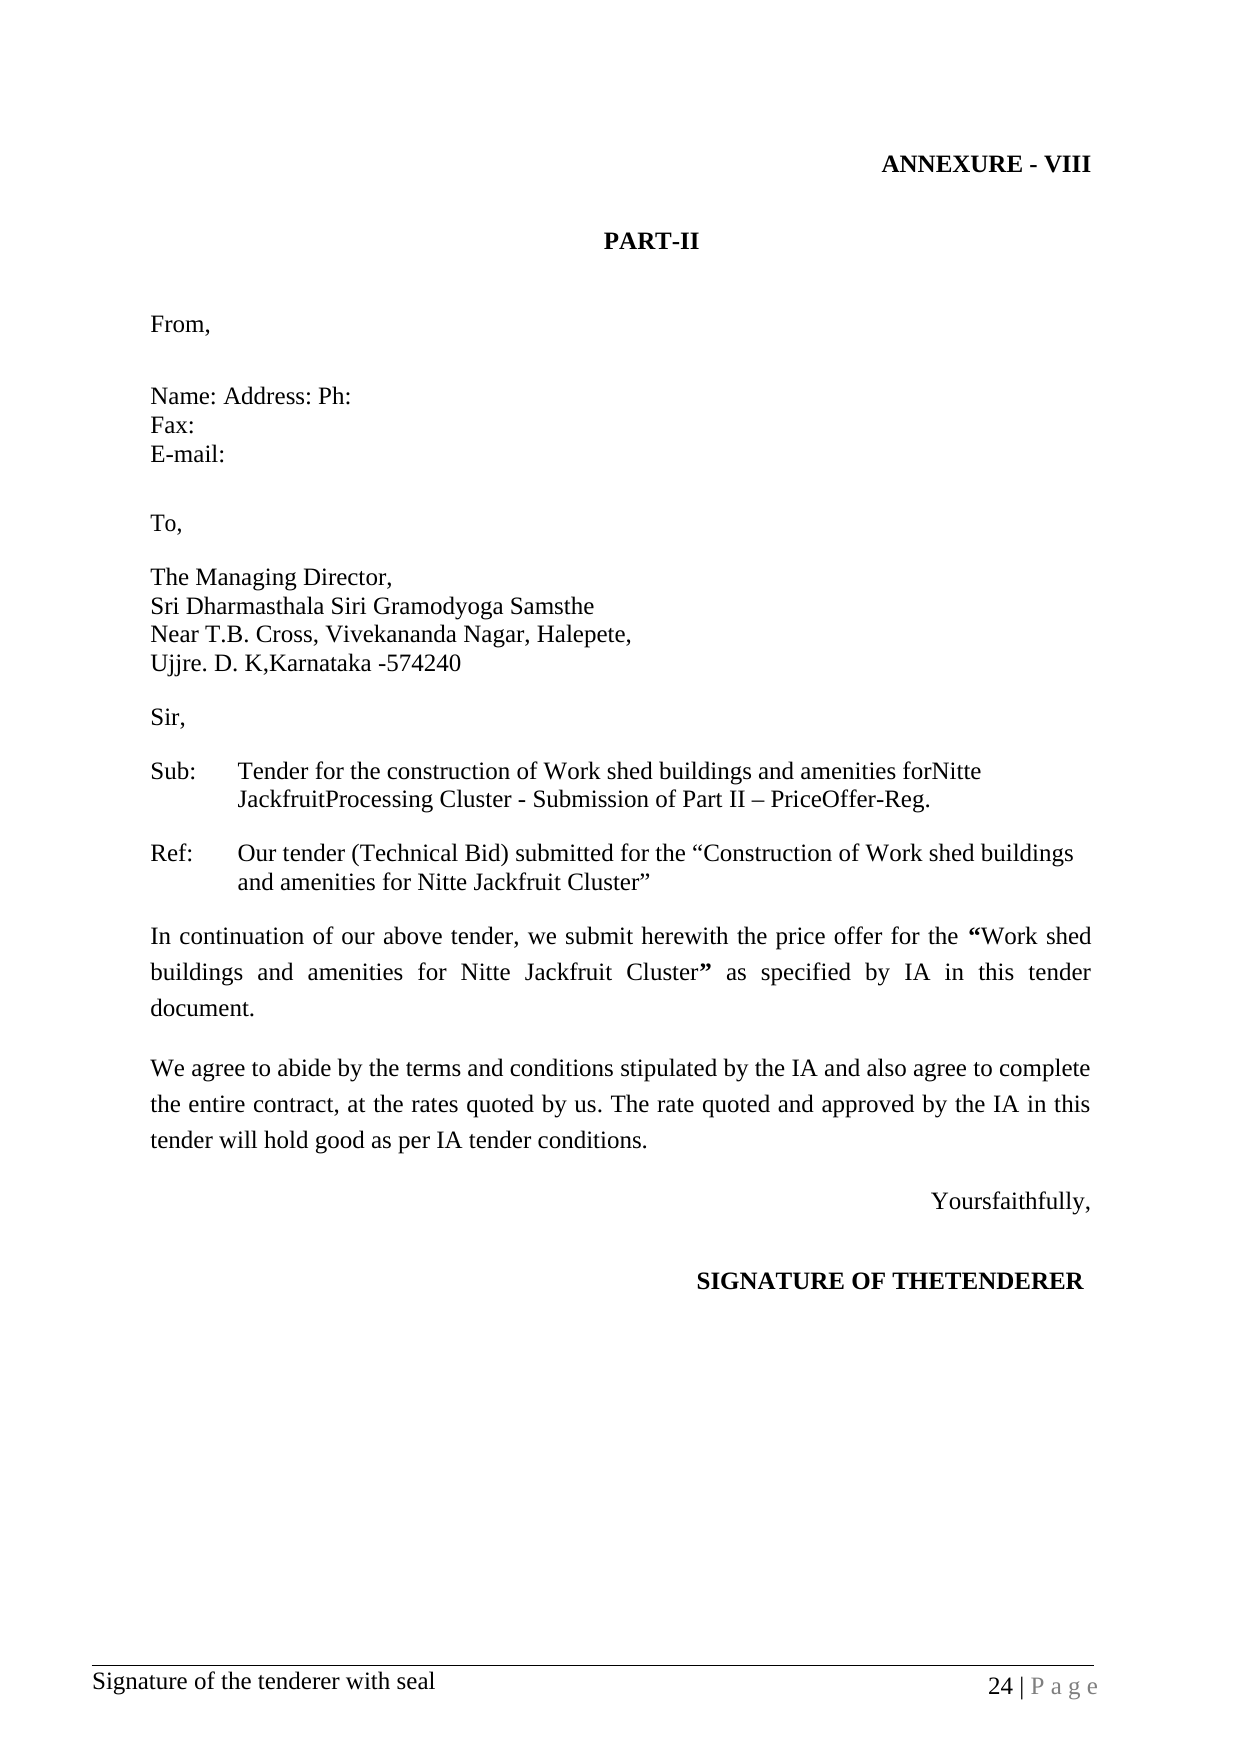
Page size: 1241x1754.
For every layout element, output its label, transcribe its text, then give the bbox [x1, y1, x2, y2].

text Fax: [90, 410, 1153, 439]
text The Managing Director, [90, 562, 1153, 591]
subtitle SIGNATURE OF THETENDERER [696, 1266, 1153, 1295]
text Sir, [150, 702, 1153, 731]
text ANNEXURE - VIII [90, 149, 1091, 178]
text Sri Dharmasthala Siri Gramodyoga Samsthe [90, 591, 1153, 619]
text We agree to abide by the terms and conditions stipulated by the IA and also agree to complete the entire contract, at the rates quoted by us. The rate quoted and approved by the IA in this tender will hold good as per IA tender conditions. [150, 1053, 1091, 1154]
text From, [150, 309, 1153, 338]
text Ujjre. D. K,Karnataka -574240 [90, 648, 1153, 677]
text Near T.B. Cross, Vivekananda Nagar, Halepete, [90, 619, 1153, 648]
text Ref: Our tender (Technical Bid) submitted for the “Construction of Work shed buildings and amenities for Nitte Jackfruit Cluster” [150, 838, 1084, 896]
text To, [150, 508, 1153, 537]
text Yoursfaithfully, [90, 1186, 1091, 1215]
text Name: Address: Ph: [90, 381, 1151, 410]
subtitle PART-II [150, 226, 1153, 254]
text In continuation of our above tender, we submit herewith the price offer for the “Work shed buildings and amenities for Nitte Jackfruit Cluster” as specified by IA in this tender document. [150, 921, 1091, 1021]
text Sub: Tender for the construction of Work shed buildings and amenities forNitte JackfruitProcessing Cluster - Submission of Part II – PriceOffer-Reg. [150, 756, 1153, 813]
text E-mail: [90, 439, 1153, 467]
